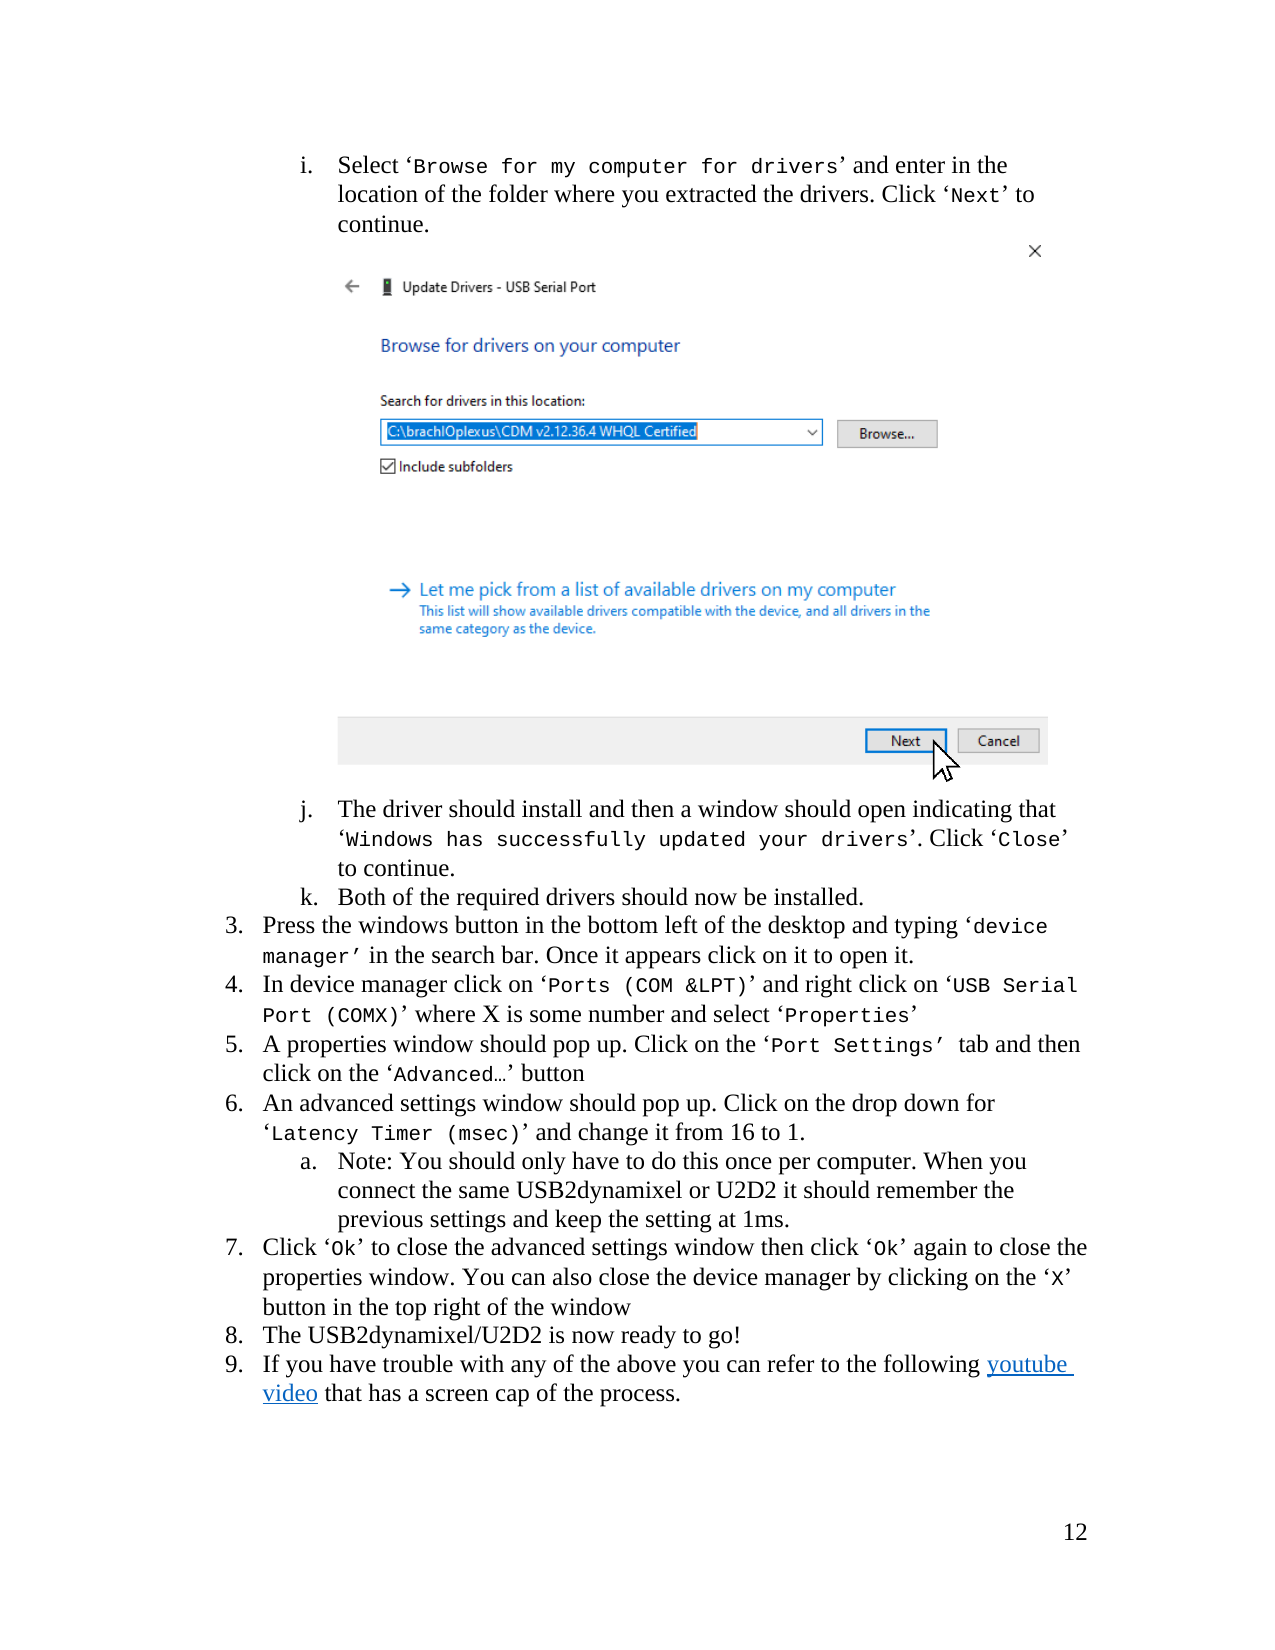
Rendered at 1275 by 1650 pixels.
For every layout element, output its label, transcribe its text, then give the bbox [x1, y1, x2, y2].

list The driver should install and then a window should open indicating that ‘Windows has successfully updated your drivers’. Click ‘Close’ to continue. [300, 794, 1087, 882]
list Press the windows button in the bottom left of the desktop and typing ‘device manager’ in the search bar. Once it appears click on it to open it. [225, 910, 1087, 969]
list Note: You should only have to do this once per computer. When you connect the same USB2dynamixel or U2D2 it should remember the previous settings and keep the setting at 1ms. [300, 1146, 1087, 1232]
list The USB2dynamixel/U2D2 is now ready to go! [225, 1320, 1087, 1349]
list A properties window should pop up. Click on the ‘Port Settings’ tab and then click on the ‘Advanced…’ button [225, 1029, 1087, 1088]
list Both of the required drivers should now be installed. [300, 882, 1087, 910]
list Select ‘Browse for my computer for drivers’ and enter in the location of the folder where you extracted the drivers. Click ‘Next’ to continue. [300, 150, 1087, 238]
list If you have trouble with any of the above you can refer to the following youtube video that has a screen cap of the process. [225, 1349, 1087, 1407]
list In device manager click on ‘Ports (COM &LPT)’ and right click on ‘USB Serial Port (COMX)’ where X is some number and select ‘Properties’ [225, 969, 1087, 1029]
list Click ‘Ok’ to close the advanced settings window then click ‘Ok’ again to close the properties window. You can also close the device manager by clicking on the ‘X’ button in the top right of the window [225, 1232, 1087, 1320]
picture [337, 237, 1048, 782]
list An advanced settings window should pop up. Click on the drop down for ‘Latency Timer (msec)’ and change it from 16 to 1. [225, 1088, 1087, 1146]
